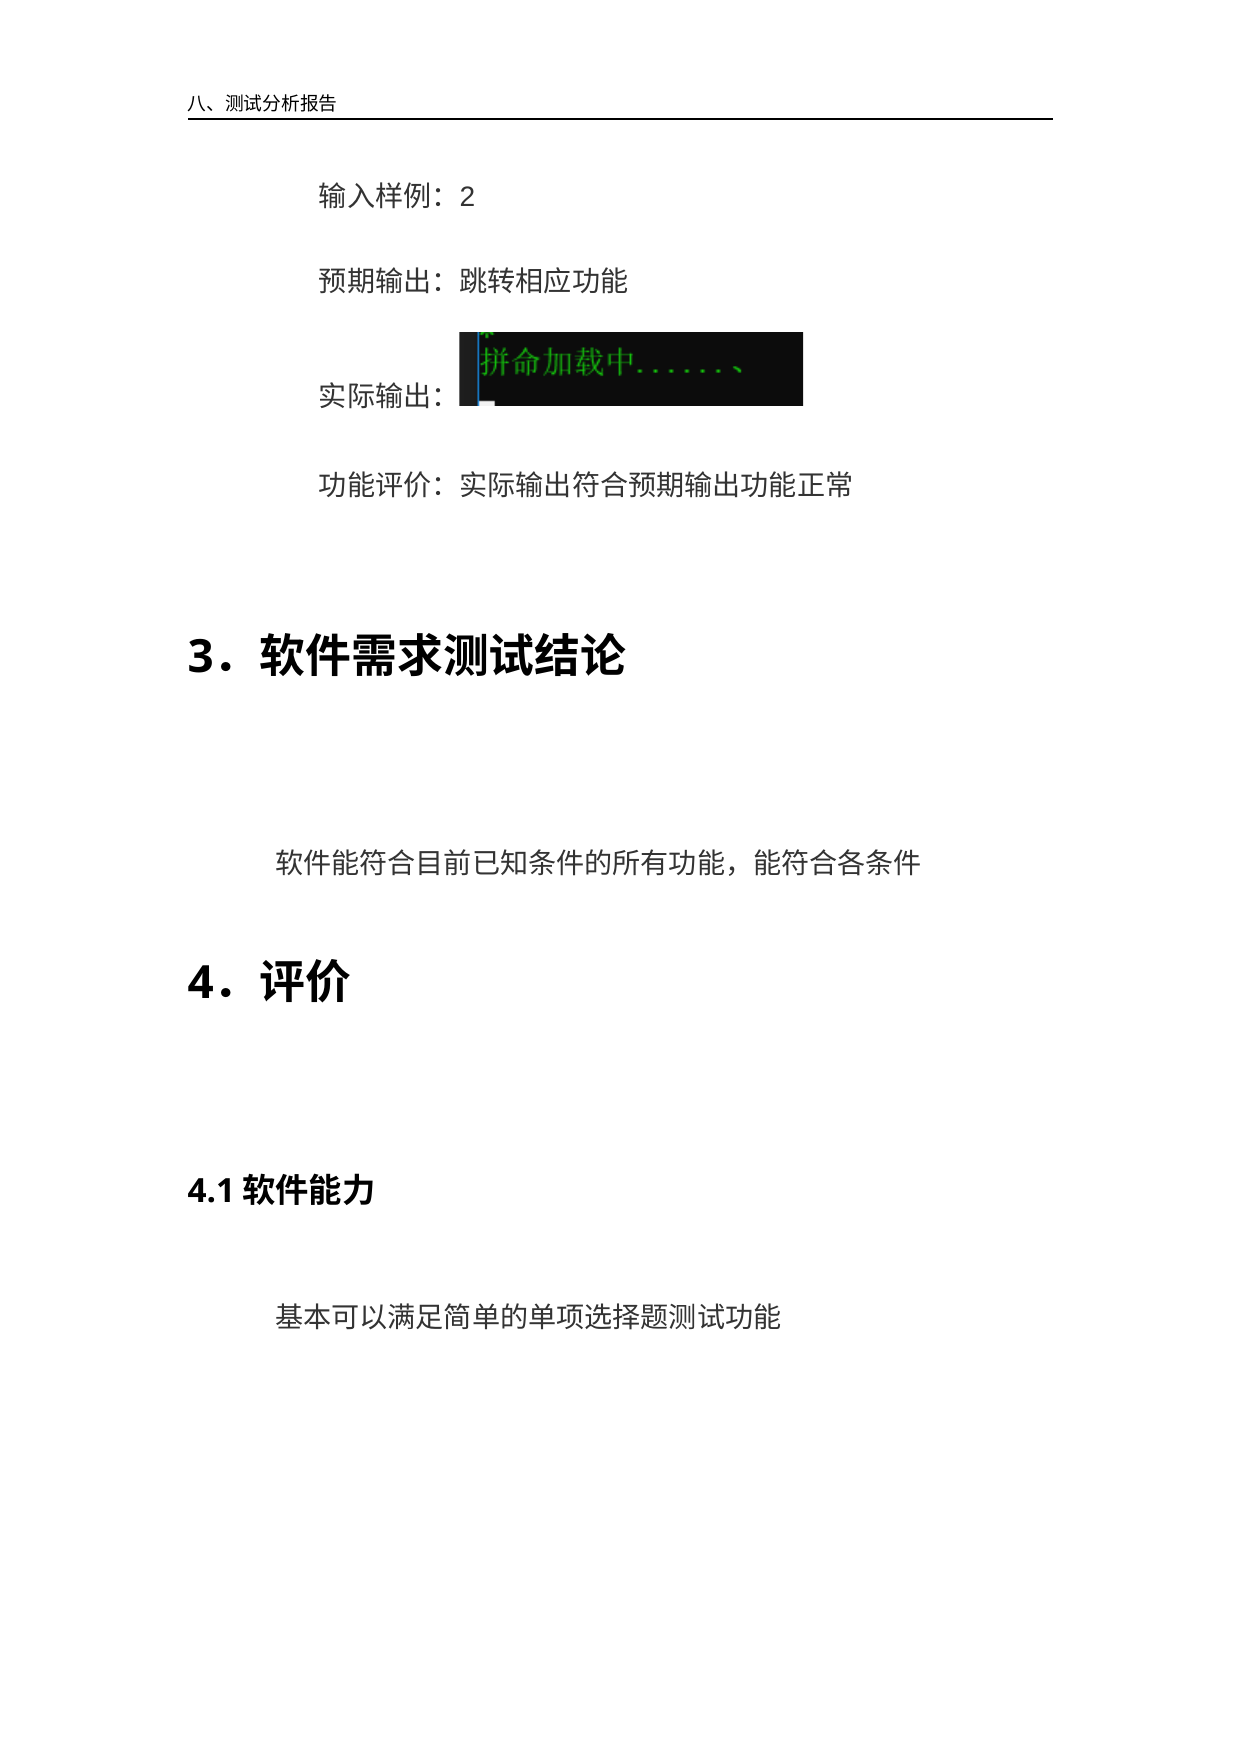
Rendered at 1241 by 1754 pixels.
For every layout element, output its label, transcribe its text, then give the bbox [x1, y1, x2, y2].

text 功能评价：实际输出符合预期输出功能正常 [187, 450, 1053, 515]
text 预期输出：跳转相应功能 [187, 247, 1053, 312]
text 基本可以满足简单的单项选择题测试功能 [187, 1283, 1053, 1348]
subtitle 4．评价 [187, 929, 1053, 1027]
subtitle 4.1软件能力 [187, 1155, 1053, 1220]
text 软件能符合目前已知条件的所有功能，能符合各条件 [187, 829, 1053, 894]
picture [459, 332, 804, 406]
text 输入样例：2 [187, 162, 1053, 227]
subtitle 3．软件需求测试结论 [187, 603, 1053, 701]
